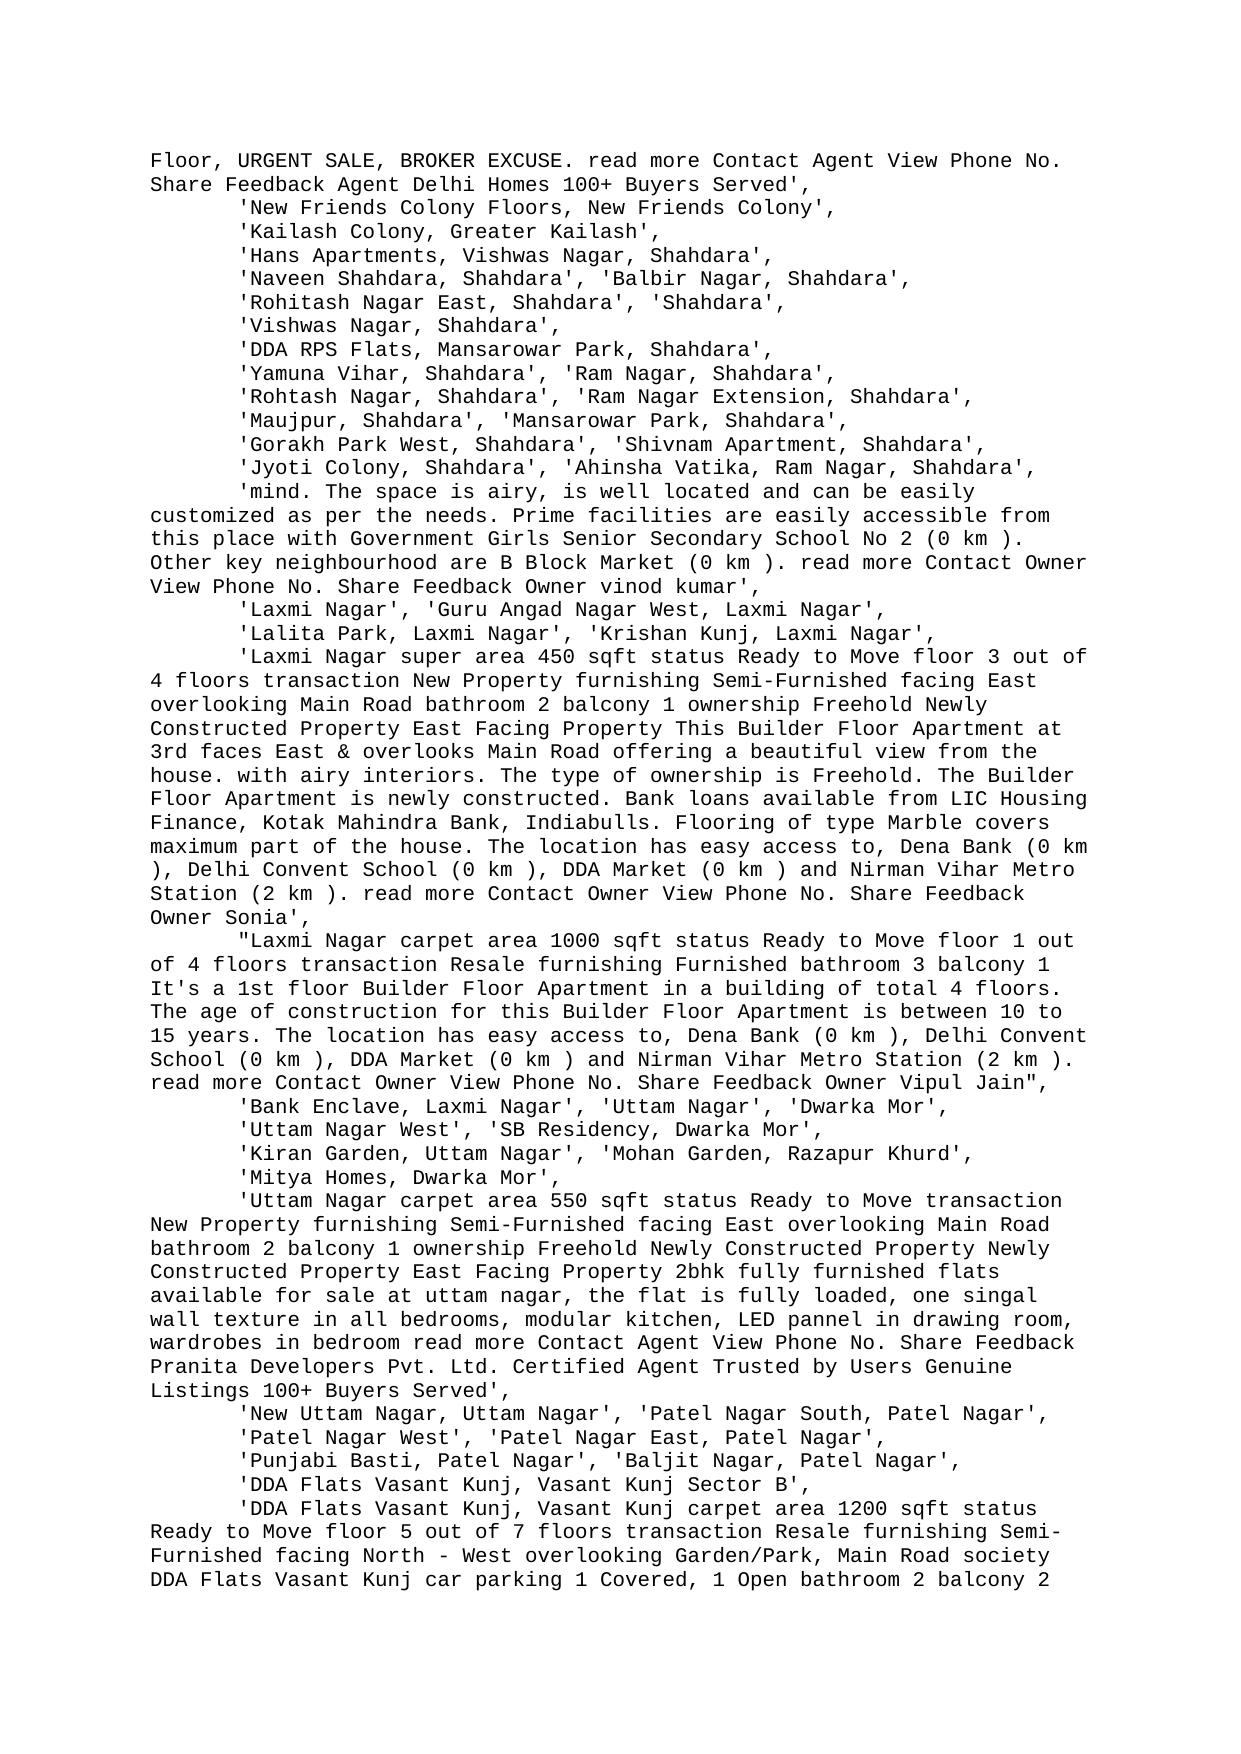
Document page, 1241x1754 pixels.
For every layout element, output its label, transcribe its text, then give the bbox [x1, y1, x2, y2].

text 'Punjabi Basti, Patel Nagar', 'Baljit Nagar, Patel Nagar', [150, 1451, 1090, 1474]
text 'mind. The space is airy, is well located and can be easily customized as per the needs. Prime facilities are easily accessible from this place with Government Girls Senior Secondary School No 2 (0 km ). Other key neighbourhood are B Block Market (0 km ). read more Contact Owner View Phone No. Share Feedback Owner vinod kumar', [150, 481, 1090, 599]
text 'DDA Flats Vasant Kunj, Vasant Kunj Sector B', [150, 1474, 1090, 1498]
text 'Rohtash Nagar, Shahdara', 'Ram Nagar Extension, Shahdara', [150, 386, 1090, 410]
text 'Patel Nagar West', 'Patel Nagar East, Patel Nagar', [150, 1427, 1090, 1451]
text 'Laxmi Nagar super area 450 sqft status Ready to Move floor 3 out of 4 floors transaction New Property furnishing Semi-Furnished facing East overlooking Main Road bathroom 2 balcony 1 ownership Freehold Newly Constructed Property East Facing Property This Builder Floor Apartment at 3rd faces East & overlooks Main Road offering a beautiful view from the house. with airy interiors. The type of ownership is Freehold. The Builder Floor Apartment is newly constructed. Bank loans available from LIC Housing Finance, Kotak Mahindra Bank, Indiabulls. Flooring of type Marble covers maximum part of the house. The location has easy access to, Dena Bank (0 km ), Delhi Convent School (0 km ), DDA Market (0 km ) and Nirman Vihar Metro Station (2 km ). read more Contact Owner View Phone No. Share Feedback Owner Sonia', [150, 647, 1090, 930]
text 'Uttam Nagar West', 'SB Residency, Dwarka Mor', [150, 1119, 1090, 1143]
text "Laxmi Nagar carpet area 1000 sqft status Ready to Move floor 1 out of 4 floors transaction Resale furnishing Furnished bathroom 3 balcony 1 It's a 1st floor Builder Floor Apartment in a building of total 4 floors. The age of construction for this Builder Floor Apartment is between 10 to 15 years. The location has easy access to, Dena Bank (0 km ), Delhi Convent School (0 km ), DDA Market (0 km ) and Nirman Vihar Metro Station (2 km ). read more Contact Owner View Phone No. Share Feedback Owner Vipul Jain", [150, 930, 1090, 1096]
text 'DDA RPS Flats, Mansarowar Park, Shahdara', [150, 339, 1090, 363]
text 'Lalita Park, Laxmi Nagar', 'Krishan Kunj, Laxmi Nagar', [150, 623, 1090, 647]
text 'Gorakh Park West, Shahdara', 'Shivnam Apartment, Shahdara', [150, 434, 1090, 457]
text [150, 150, 1090, 197]
text 'Uttam Nagar carpet area 550 sqft status Ready to Move transaction New Property furnishing Semi-Furnished facing East overlooking Main Road bathroom 2 balcony 1 ownership Freehold Newly Constructed Property Newly Constructed Property East Facing Property 2bhk fully furnished flats available for sale at uttam nagar, the flat is fully loaded, one singal wall texture in all bedrooms, modular kitchen, LED pannel in drawing room, wardrobes in bedroom read more Contact Agent View Phone No. Share Feedback Pranita Developers Pvt. Ltd. Certified Agent Trusted by Users Genuine Listings 100+ Buyers Served', [150, 1190, 1090, 1403]
text 'Hans Apartments, Vishwas Nagar, Shahdara', [150, 244, 1090, 268]
text 'Rohitash Nagar East, Shahdara', 'Shahdara', [150, 292, 1090, 316]
text 'Vishwas Nagar, Shahdara', [150, 316, 1090, 339]
text 'New Friends Colony Floors, New Friends Colony', [150, 197, 1090, 221]
text 'New Uttam Nagar, Uttam Nagar', 'Patel Nagar South, Patel Nagar', [150, 1403, 1090, 1427]
text 'Yamuna Vihar, Shahdara', 'Ram Nagar, Shahdara', [150, 363, 1090, 386]
text 'Bank Enclave, Laxmi Nagar', 'Uttam Nagar', 'Dwarka Mor', [150, 1096, 1090, 1119]
text 'Kiran Garden, Uttam Nagar', 'Mohan Garden, Razapur Khurd', [150, 1143, 1090, 1167]
text 'Naveen Shahdara, Shahdara', 'Balbir Nagar, Shahdara', [150, 268, 1090, 292]
text 'Jyoti Colony, Shahdara', 'Ahinsha Vatika, Ram Nagar, Shahdara', [150, 457, 1090, 481]
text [150, 1498, 1090, 1592]
text 'Laxmi Nagar', 'Guru Angad Nagar West, Laxmi Nagar', [150, 599, 1090, 623]
text 'Kailash Colony, Greater Kailash', [150, 221, 1090, 244]
text 'Mitya Homes, Dwarka Mor', [150, 1167, 1090, 1190]
text 'Maujpur, Shahdara', 'Mansarowar Park, Shahdara', [150, 410, 1090, 434]
